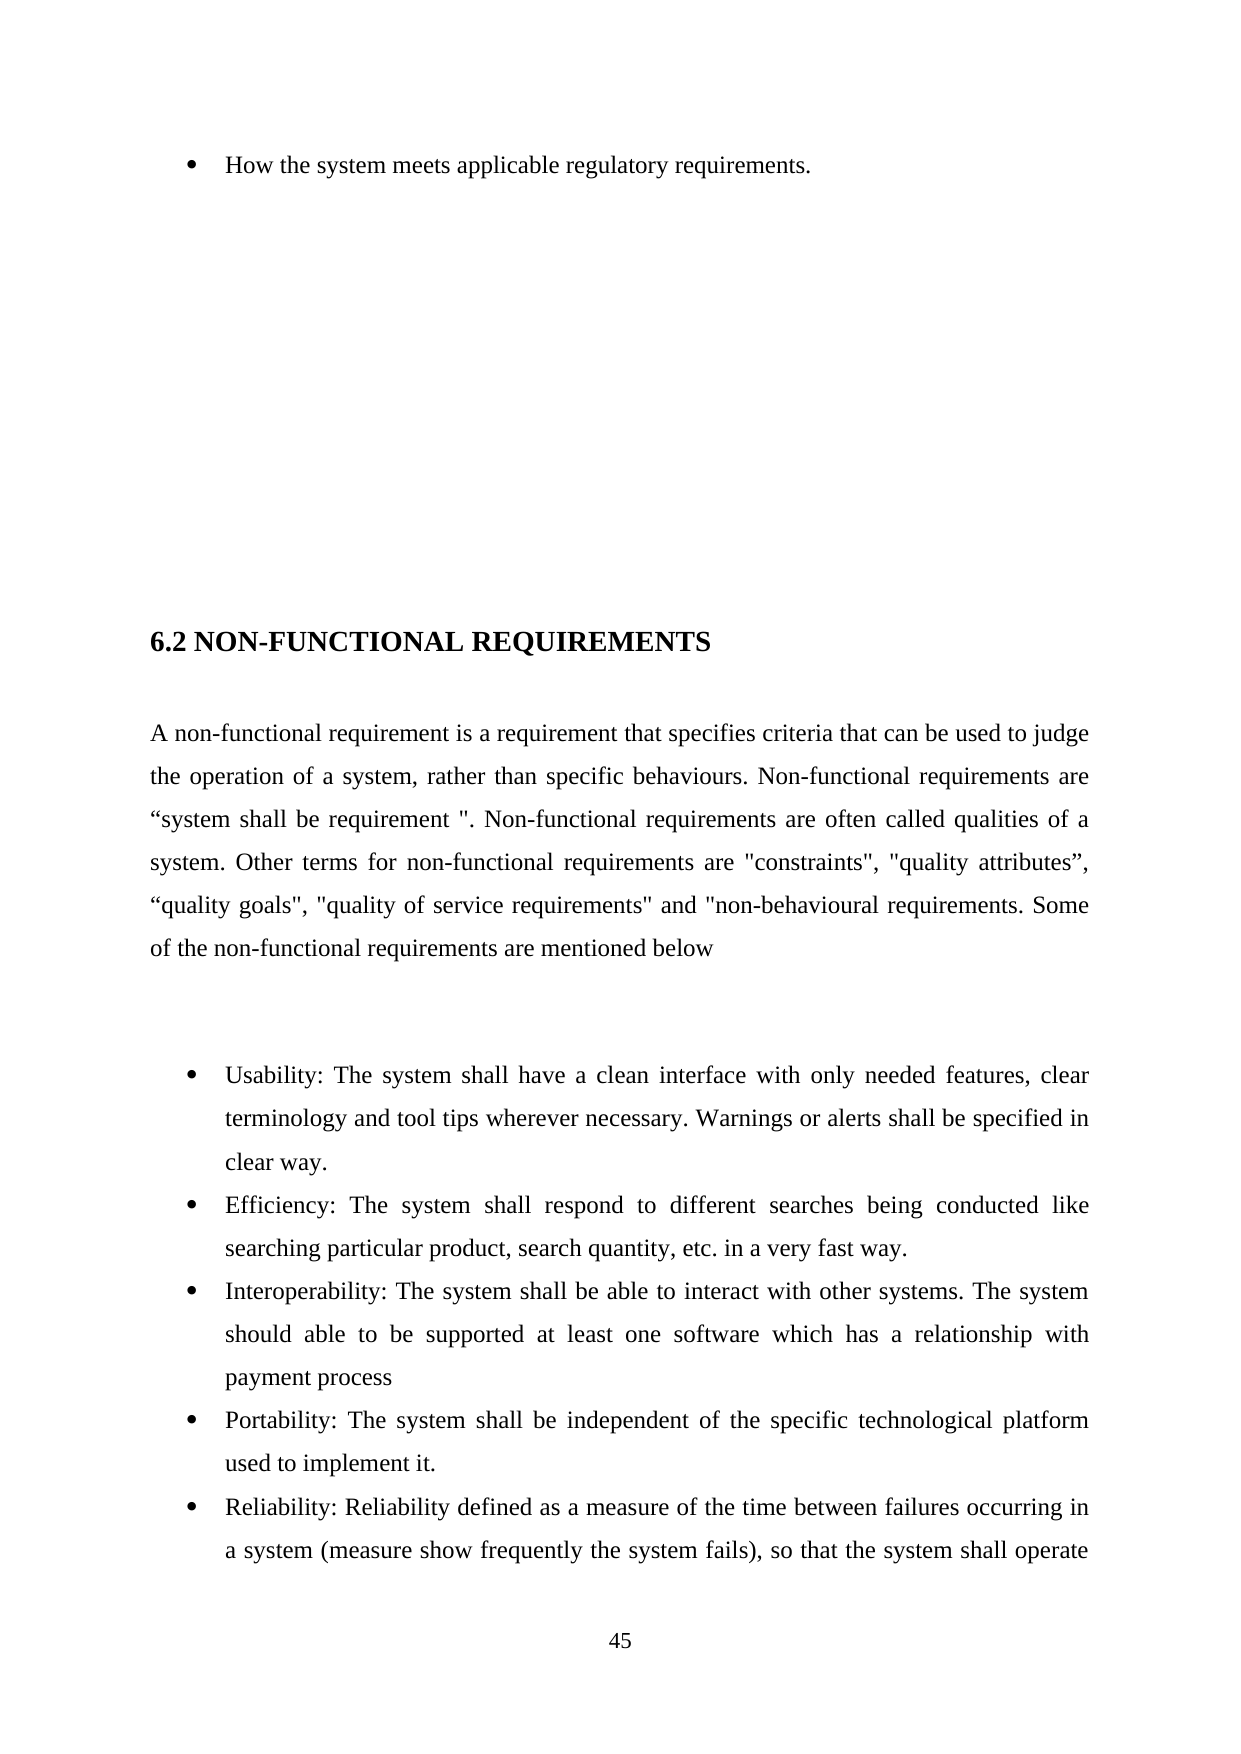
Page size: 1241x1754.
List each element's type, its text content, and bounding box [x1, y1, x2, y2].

text 6.2 NON-FUNCTIONAL REQUIREMENTS [150, 624, 1090, 658]
list Portability: The system shall be independent of the specific technological platform used to implement it. [187, 1405, 1090, 1477]
list Efficiency: The system shall respond to different searches being conducted like searching particular product, search quantity, etc. in a very fast way. [187, 1190, 1090, 1262]
list Usability: The system shall have a clean interface with only needed features, clear terminology and tool tips wherever necessary. Warnings or alerts shall be specified in clear way. [187, 1060, 1090, 1175]
list How the system meets applicable regulatory requirements. [187, 150, 1090, 179]
list Interoperability: The system shall be able to interact with other systems. The system should able to be supported at least one software which has a relationship with payment process [187, 1276, 1090, 1391]
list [187, 1492, 1090, 1563]
text A non-functional requirement is a requirement that specifies criteria that can be used to judge the operation of a system, rather than specific behaviours. Non-functional requirements are “system shall be requirement ". Non-functional requirements are often called qualities of a system. Other terms for non-functional requirements are "constraints", "quality attributes”, “quality goals", "quality of service requirements" and "non-behavioural requirements. Some of the non-functional requirements are mentioned below [150, 718, 1090, 962]
